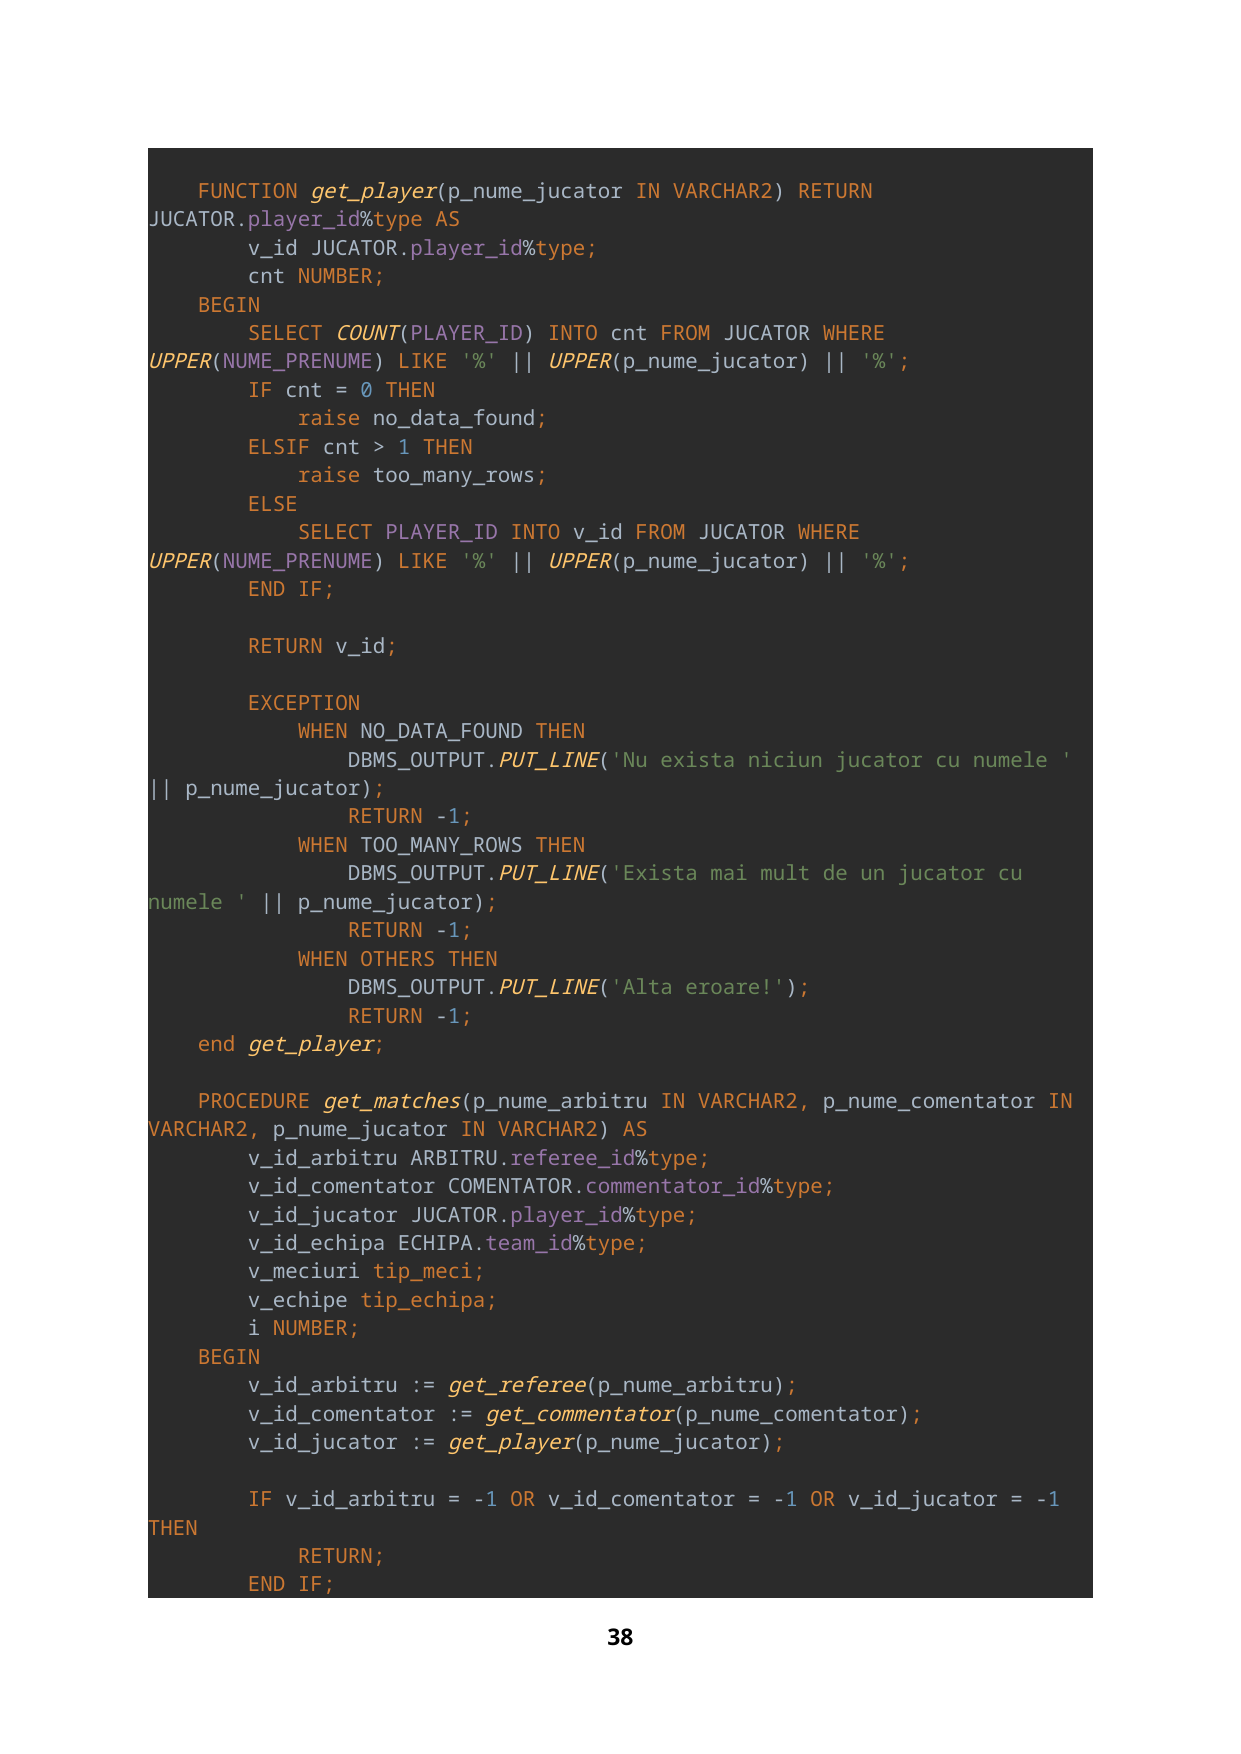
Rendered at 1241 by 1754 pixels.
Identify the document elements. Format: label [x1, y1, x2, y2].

text [148, 148, 1093, 1598]
